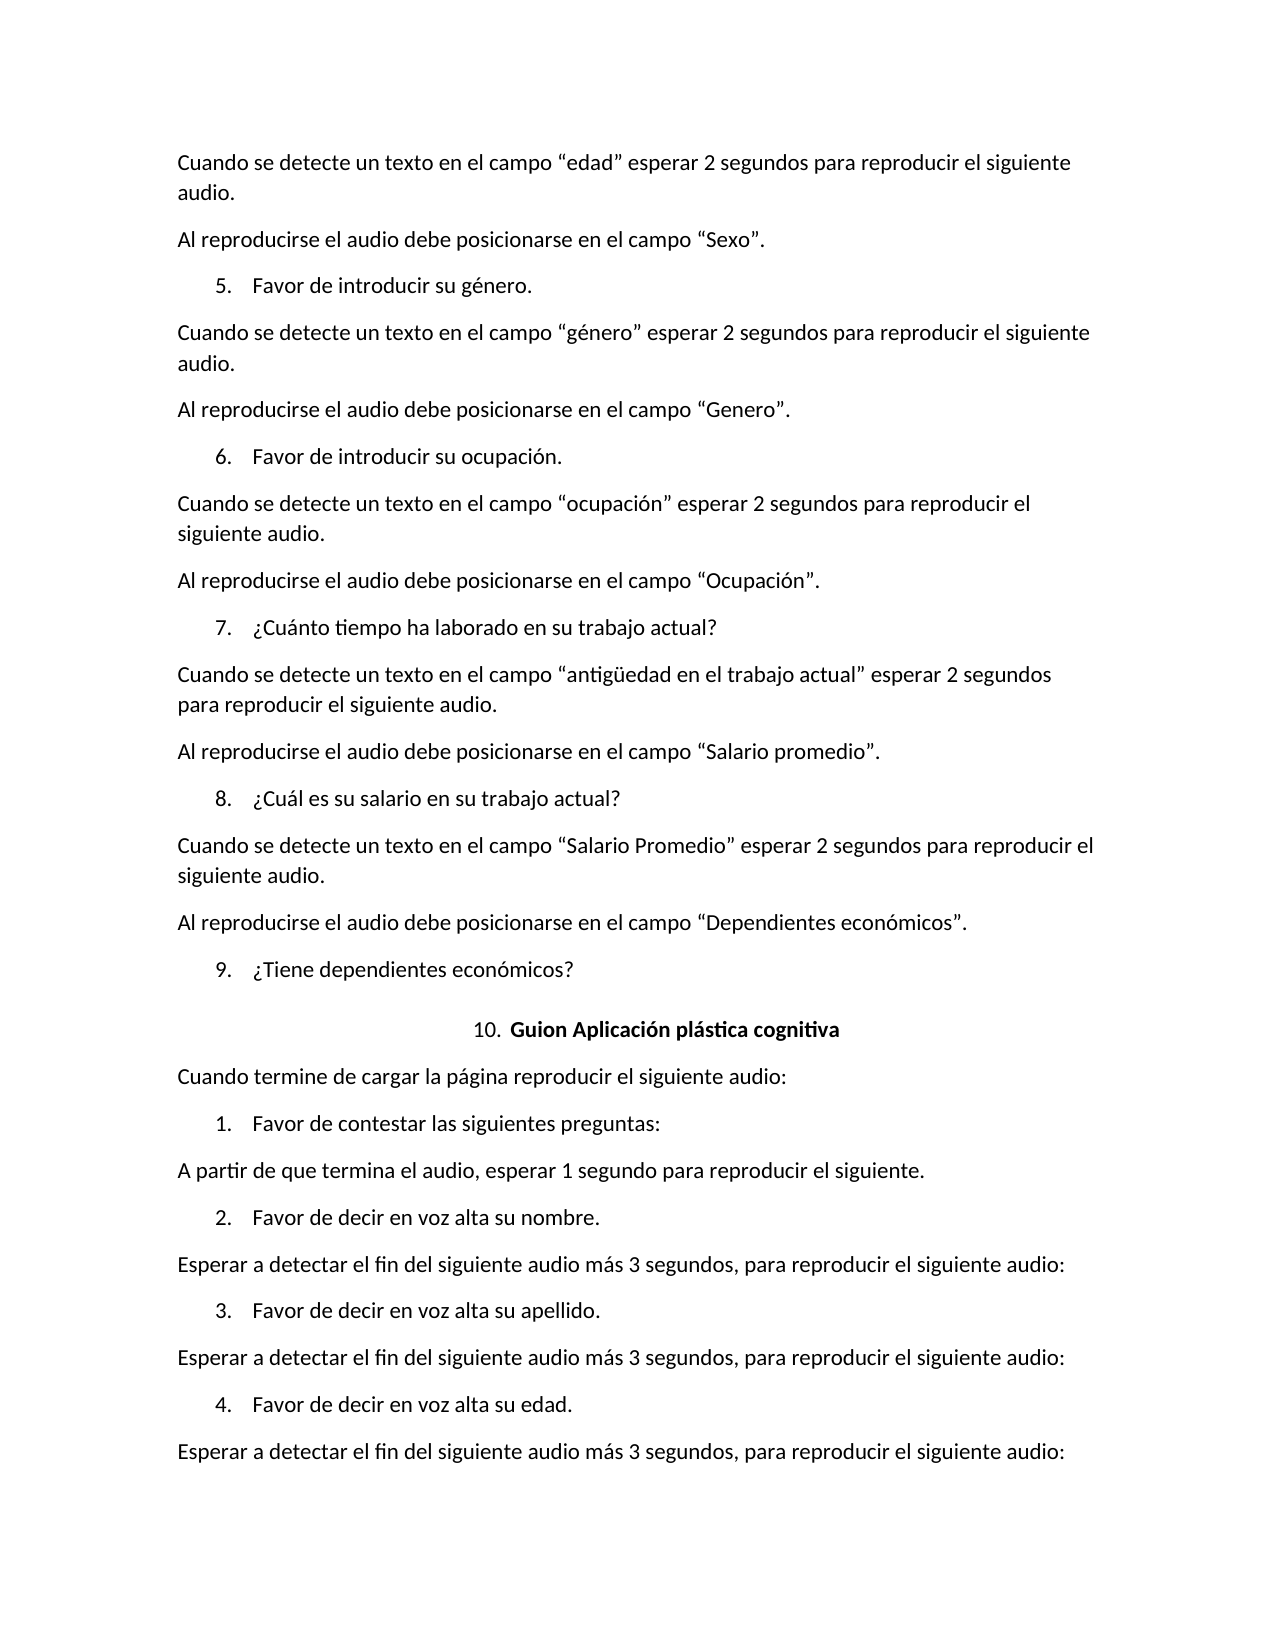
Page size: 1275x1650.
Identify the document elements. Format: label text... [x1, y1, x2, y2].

text Al reproducirse el audio debe posicionarse en el campo “Ocupación”. [177, 566, 1098, 594]
text Cuando se detecte un texto en el campo “Salario Promedio” esperar 2 segundos para reproducir el siguiente audio. [177, 831, 1098, 889]
list Favor de contestar las siguientes preguntas: [215, 1109, 1098, 1137]
text Cuando se detecte un texto en el campo “edad” esperar 2 segundos para reproducir el siguiente audio. [177, 148, 1098, 206]
list Favor de decir en voz alta su apellido. [215, 1297, 1098, 1324]
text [177, 1343, 1098, 1371]
text Esperar a detectar el fin del siguiente audio más 3 segundos, para reproducir el siguiente audio: [177, 1250, 1098, 1278]
text Cuando se detecte un texto en el campo “antigüedad en el trabajo actual” esperar 2 segundos para reproducir el siguiente audio. [177, 660, 1098, 718]
list Favor de decir en voz alta su edad. [215, 1390, 1098, 1418]
list ¿Tiene dependientes económicos? [215, 955, 1098, 983]
text Cuando se detecte un texto en el campo “género” esperar 2 segundos para reproducir el siguiente audio. [177, 318, 1098, 377]
text Cuando se detecte un texto en el campo “ocupación” esperar 2 segundos para reproducir el siguiente audio. [177, 489, 1098, 547]
text Al reproducirse el audio debe posicionarse en el campo “Sexo”. [177, 225, 1098, 253]
list Guion Aplicación plástica cognitiva [215, 1015, 1098, 1043]
list Favor de introducir su ocupación. [215, 442, 1098, 470]
text A partir de que termina el audio, esperar 1 segundo para reproducir el siguiente. [177, 1156, 1098, 1184]
text Cuando termine de cargar la página reproducir el siguiente audio: [177, 1062, 1098, 1090]
text Al reproducirse el audio debe posicionarse en el campo “Genero”. [177, 396, 1098, 423]
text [177, 1437, 1098, 1465]
text Al reproducirse el audio debe posicionarse en el campo “Dependientes económicos”. [177, 908, 1098, 936]
list ¿Cuánto tiempo ha laborado en su trabajo actual? [215, 613, 1098, 641]
list Favor de introducir su género. [215, 272, 1098, 299]
list ¿Cuál es su salario en su trabajo actual? [215, 784, 1098, 812]
list Favor de decir en voz alta su nombre. [215, 1203, 1098, 1231]
text Al reproducirse el audio debe posicionarse en el campo “Salario promedio”. [177, 737, 1098, 765]
